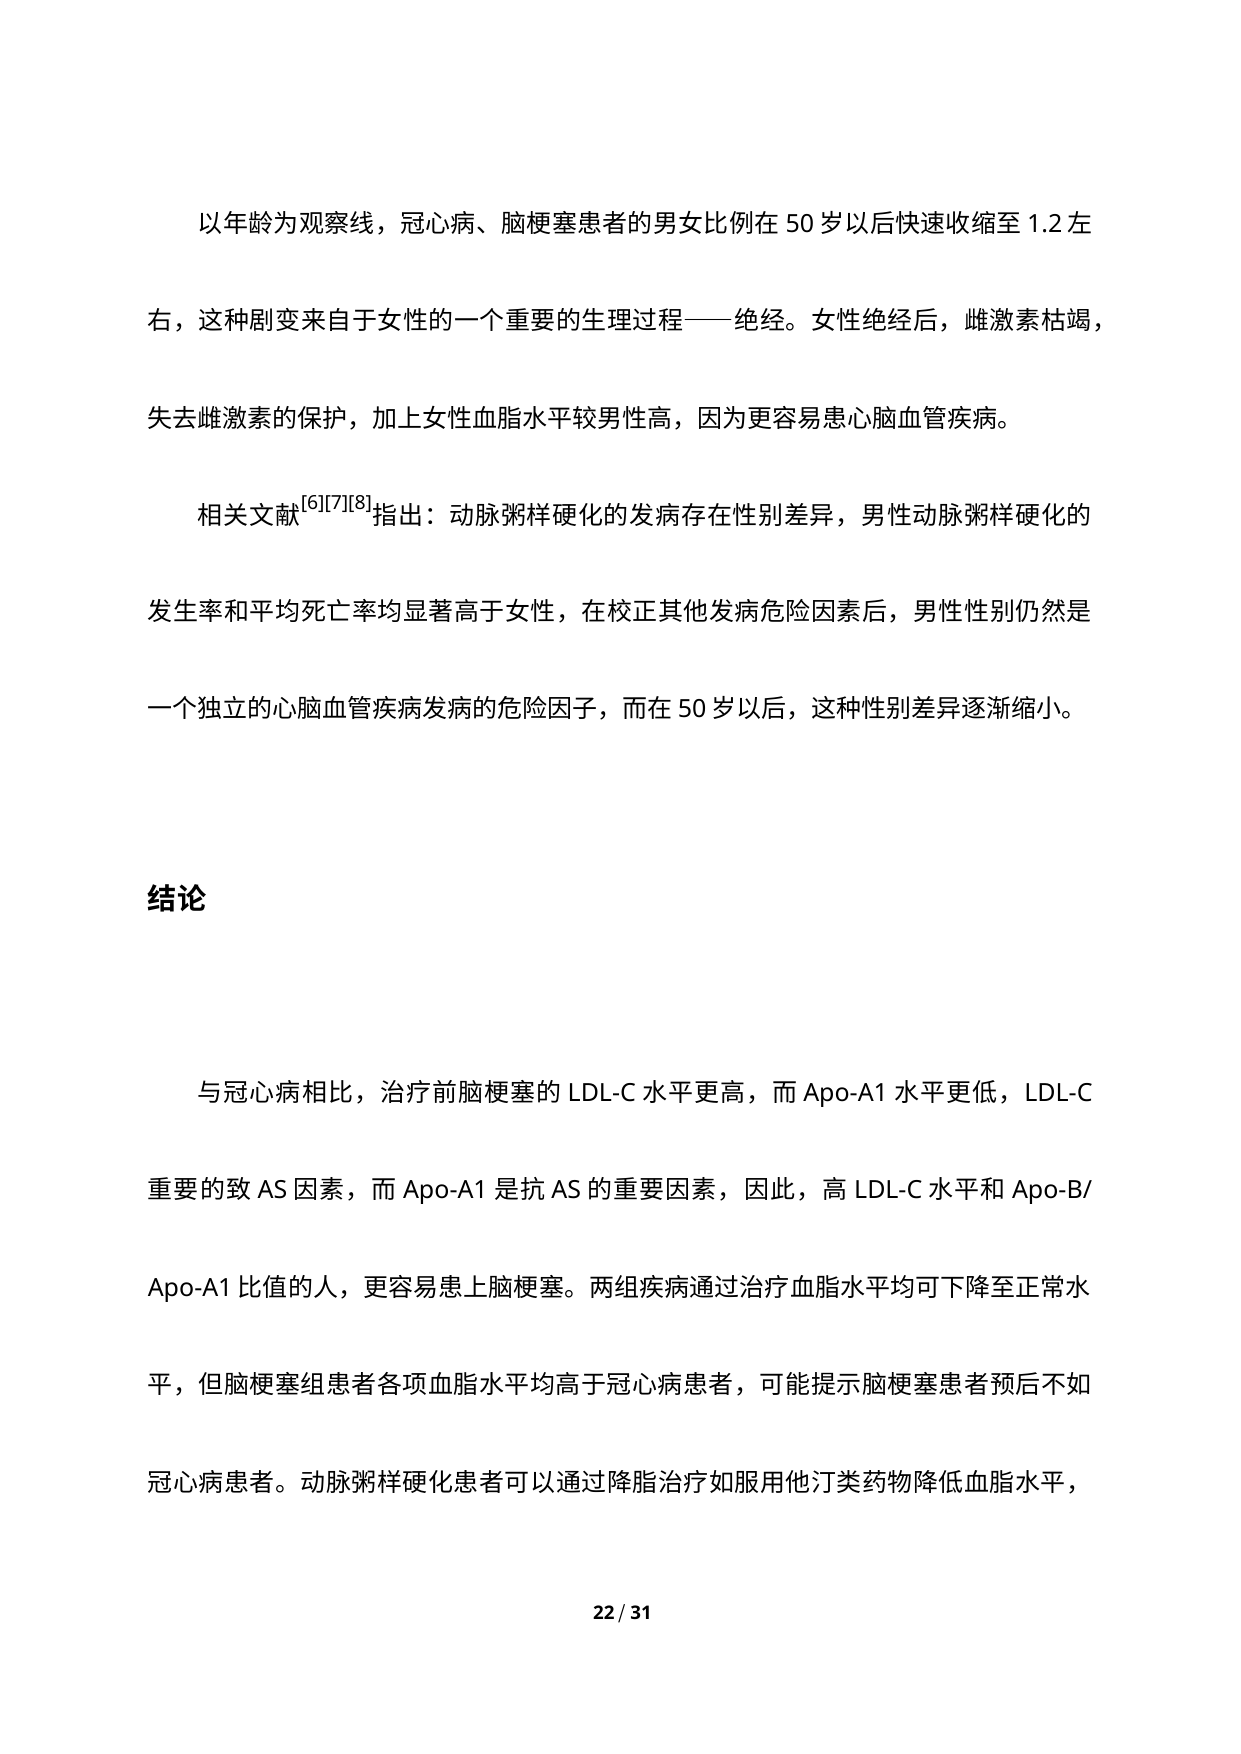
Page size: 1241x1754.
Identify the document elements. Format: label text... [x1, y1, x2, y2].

text 相关文献[6][7][8]指出：动脉粥样硬化的发病存在性别差异，男性动脉粥样硬化的发生率和平均死亡率均显著高于女性，在校正其他发病危险因素后，男性性别仍然是一个独立的心脑血管疾病发病的危险因子，而在50岁以后，这种性别差异逐渐缩小。 [148, 479, 1092, 739]
text 结论 [148, 864, 1092, 929]
text 以年龄为观察线，冠心病、脑梗塞患者的男女比例在50岁以后快速收缩至1.2左右，这种剧变来自于女性的一个重要的生理过程——绝经。女性绝经后，雌激素枯竭，失去雌激素的保护，加上女性血脂水平较男性高，因为更容易患心脑血管疾病。 [148, 189, 1092, 449]
